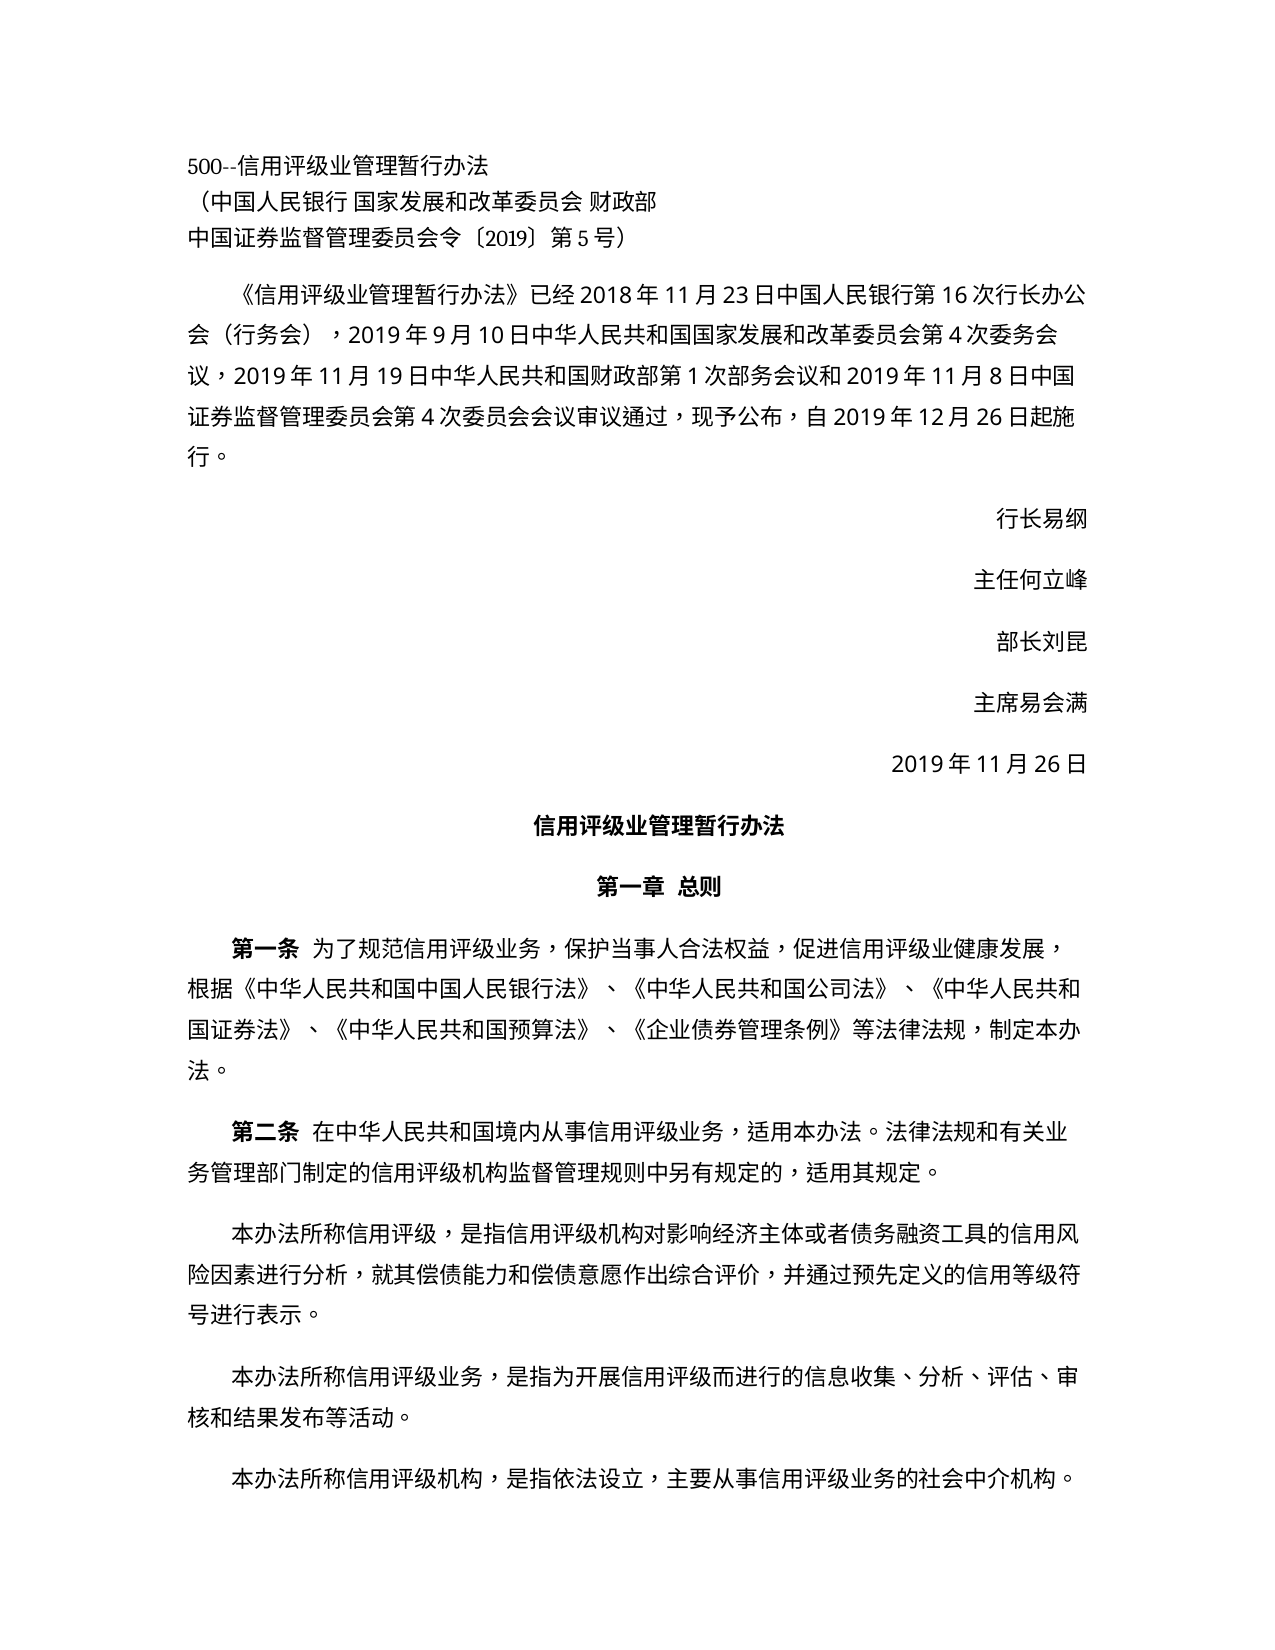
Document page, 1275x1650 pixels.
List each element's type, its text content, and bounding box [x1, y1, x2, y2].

text 第一条 为了规范信用评级业务，保护当事人合法权益，促进信用评级业健康发展，根据《中华人民共和国中国人民银行法》、《中华人民共和国公司法》、《中华人民共和国证券法》、《中华人民共和国预算法》、《企业债券管理条例》等法律法规，制定本办法。 [187, 933, 1087, 1086]
text 主任何立峰 [187, 564, 1087, 595]
text 部长刘昆 [187, 626, 1087, 657]
text 本办法所称信用评级业务，是指为开展信用评级而进行的信息收集、分析、评估、审核和结果发布等活动。 [187, 1361, 1087, 1433]
text 2019年11月26日 [187, 748, 1087, 780]
text 信用评级业管理暂行办法 [187, 810, 1087, 841]
text 《信用评级业管理暂行办法》已经2018年11月23日中国人民银行第16次行长办公会（行务会），2019年9月10日中华人民共和国国家发展和改革委员会第4次委务会议，2019年11月19日中华人民共和国财政部第1次部务会议和2019年11月8日中国证券监督管理委员会第4次委员会会议审议通过，现予公布，自2019年12月26日起施行。 [187, 279, 1087, 472]
text 主席易会满 [187, 687, 1087, 718]
text 第一章 总则 [187, 871, 1087, 903]
text 本办法所称信用评级，是指信用评级机构对影响经济主体或者债务融资工具的信用风险因素进行分析，就其偿债能力和偿债意愿作出综合评价，并通过预先定义的信用等级符号进行表示。 [187, 1218, 1087, 1331]
text 第二条 在中华人民共和国境内从事信用评级业务，适用本办法。法律法规和有关业务管理部门制定的信用评级机构监督管理规则中另有规定的，适用其规定。 [187, 1116, 1087, 1188]
text 本办法所称信用评级机构，是指依法设立，主要从事信用评级业务的社会中介机构。 [187, 1463, 1087, 1494]
text 行长易纲 [187, 503, 1087, 534]
